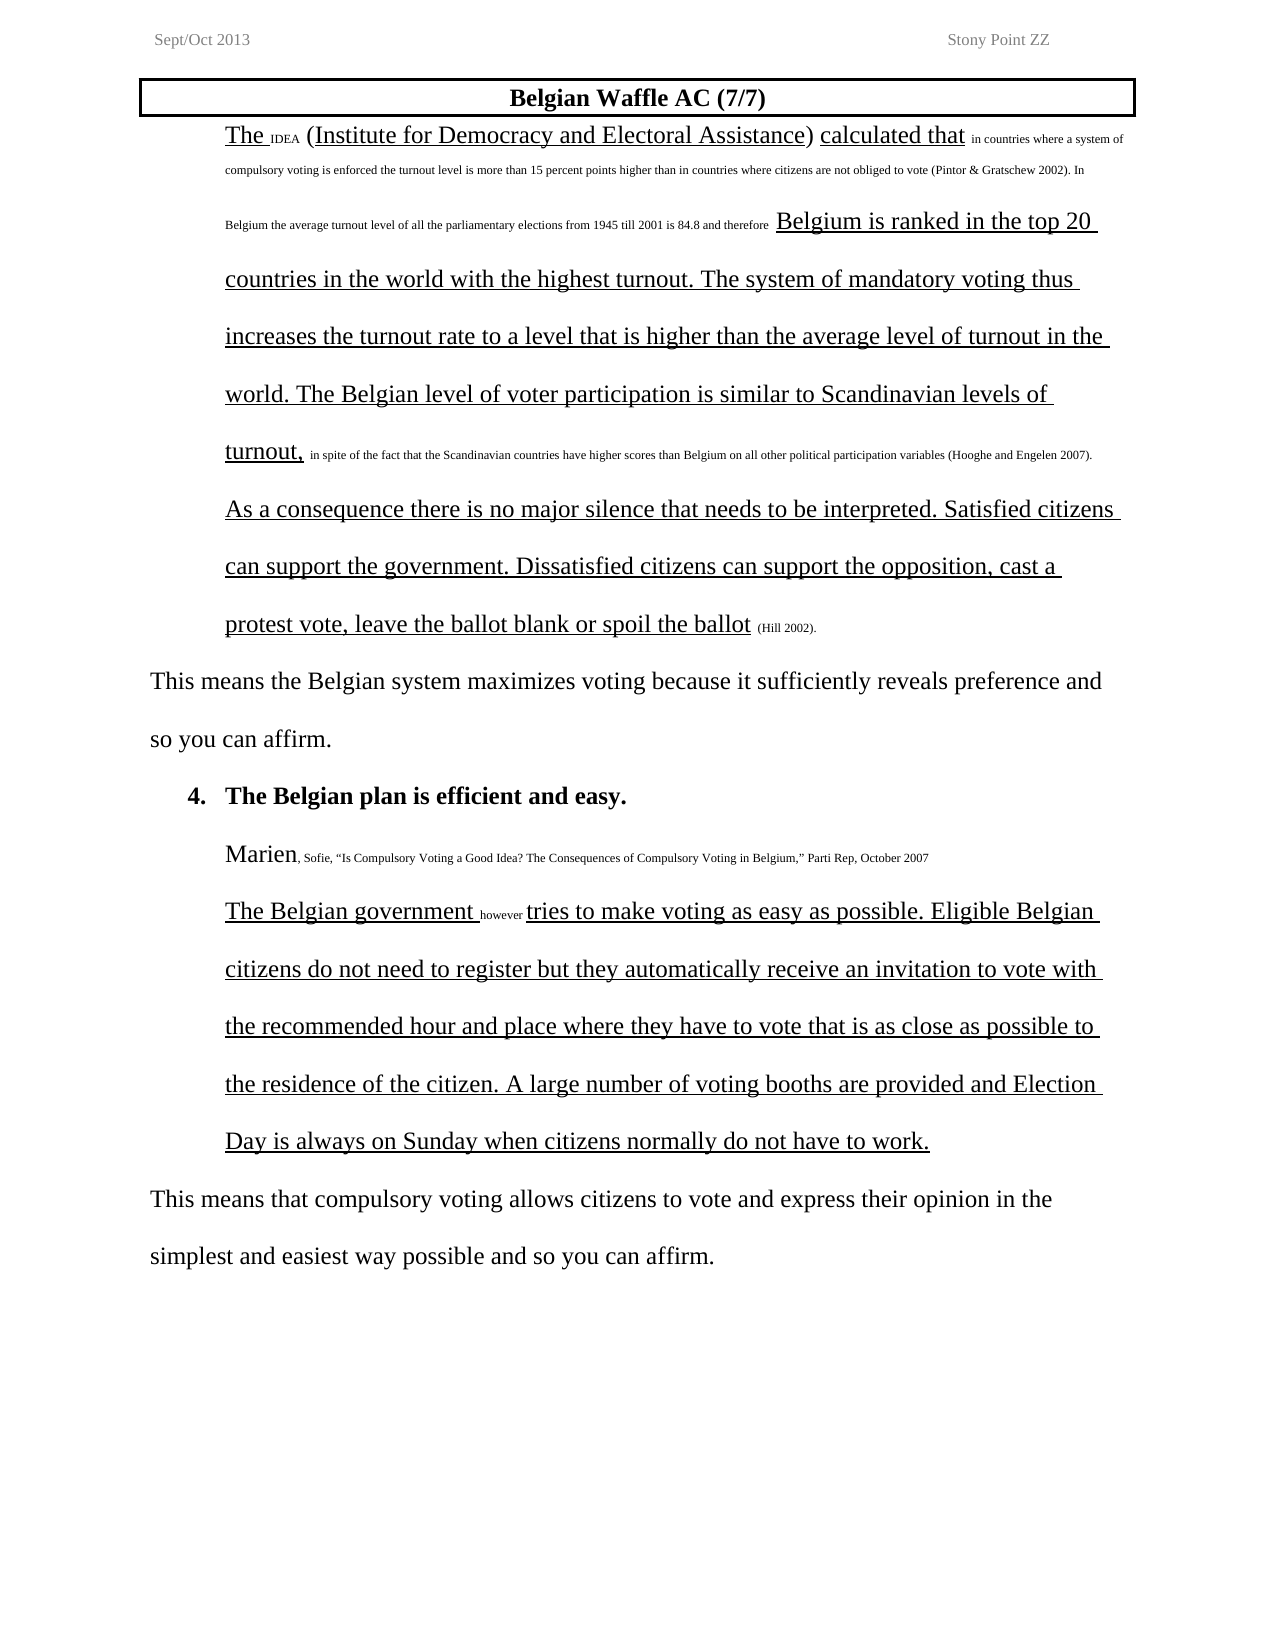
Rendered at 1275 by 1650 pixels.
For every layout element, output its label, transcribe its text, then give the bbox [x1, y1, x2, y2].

list The Belgian government however tries to make voting as easy as possible. Eligible Belgian citizens do not need to register but they automatically receive an invitation to vote with the recommended hour and place where they have to vote that is as close as possible to the residence of the citizen. A large number of voting booths are provided and Election Day is always on Sunday when citizens normally do not have to work. [225, 896, 1125, 1155]
text The IDEA (Institute for Democracy and Electoral Assistance) calculated that in countries where a system of compulsory voting is enforced the turnout level is more than 15 percent points higher than in countries where citizens are not obliged to vote (Pintor & Gratschew 2002). In Belgium the average turnout level of all the parliamentary elections from 1945 till 2001 is 84.8 and therefore Belgium is ranked in the top 20 countries in the world with the highest turnout. The system of mandatory voting thus increases the turnout rate to a level that is higher than the average level of turnout in the world. The Belgian level of voter participation is similar to Scandinavian levels of turnout, in spite of the fact that the Scandinavian countries have higher scores than Belgium on all other political participation variables (Hooghe and Engelen 2007). As a consequence there is no major silence that needs to be interpreted. Satisfied citizens can support the government. Dissatisfied citizens can support the opposition, cast a protest vote, leave the ballot blank or spoil the ballot (Hill 2002). [225, 120, 1125, 637]
list Marien, Sofie, “Is Compulsory Voting a Good Idea? The Consequences of Compulsory Voting in Belgium,” Parti Rep, October 2007 [225, 839, 1125, 867]
list The Belgian plan is efficient and easy. [187, 781, 1125, 810]
text This means that compulsory voting allows citizens to vote and express their opinion in the simplest and easiest way possible and so you can affirm. [150, 1184, 1125, 1270]
text This means the Belgian system maximizes voting because it sufficiently reveals preference and so you can affirm. [150, 666, 1125, 752]
